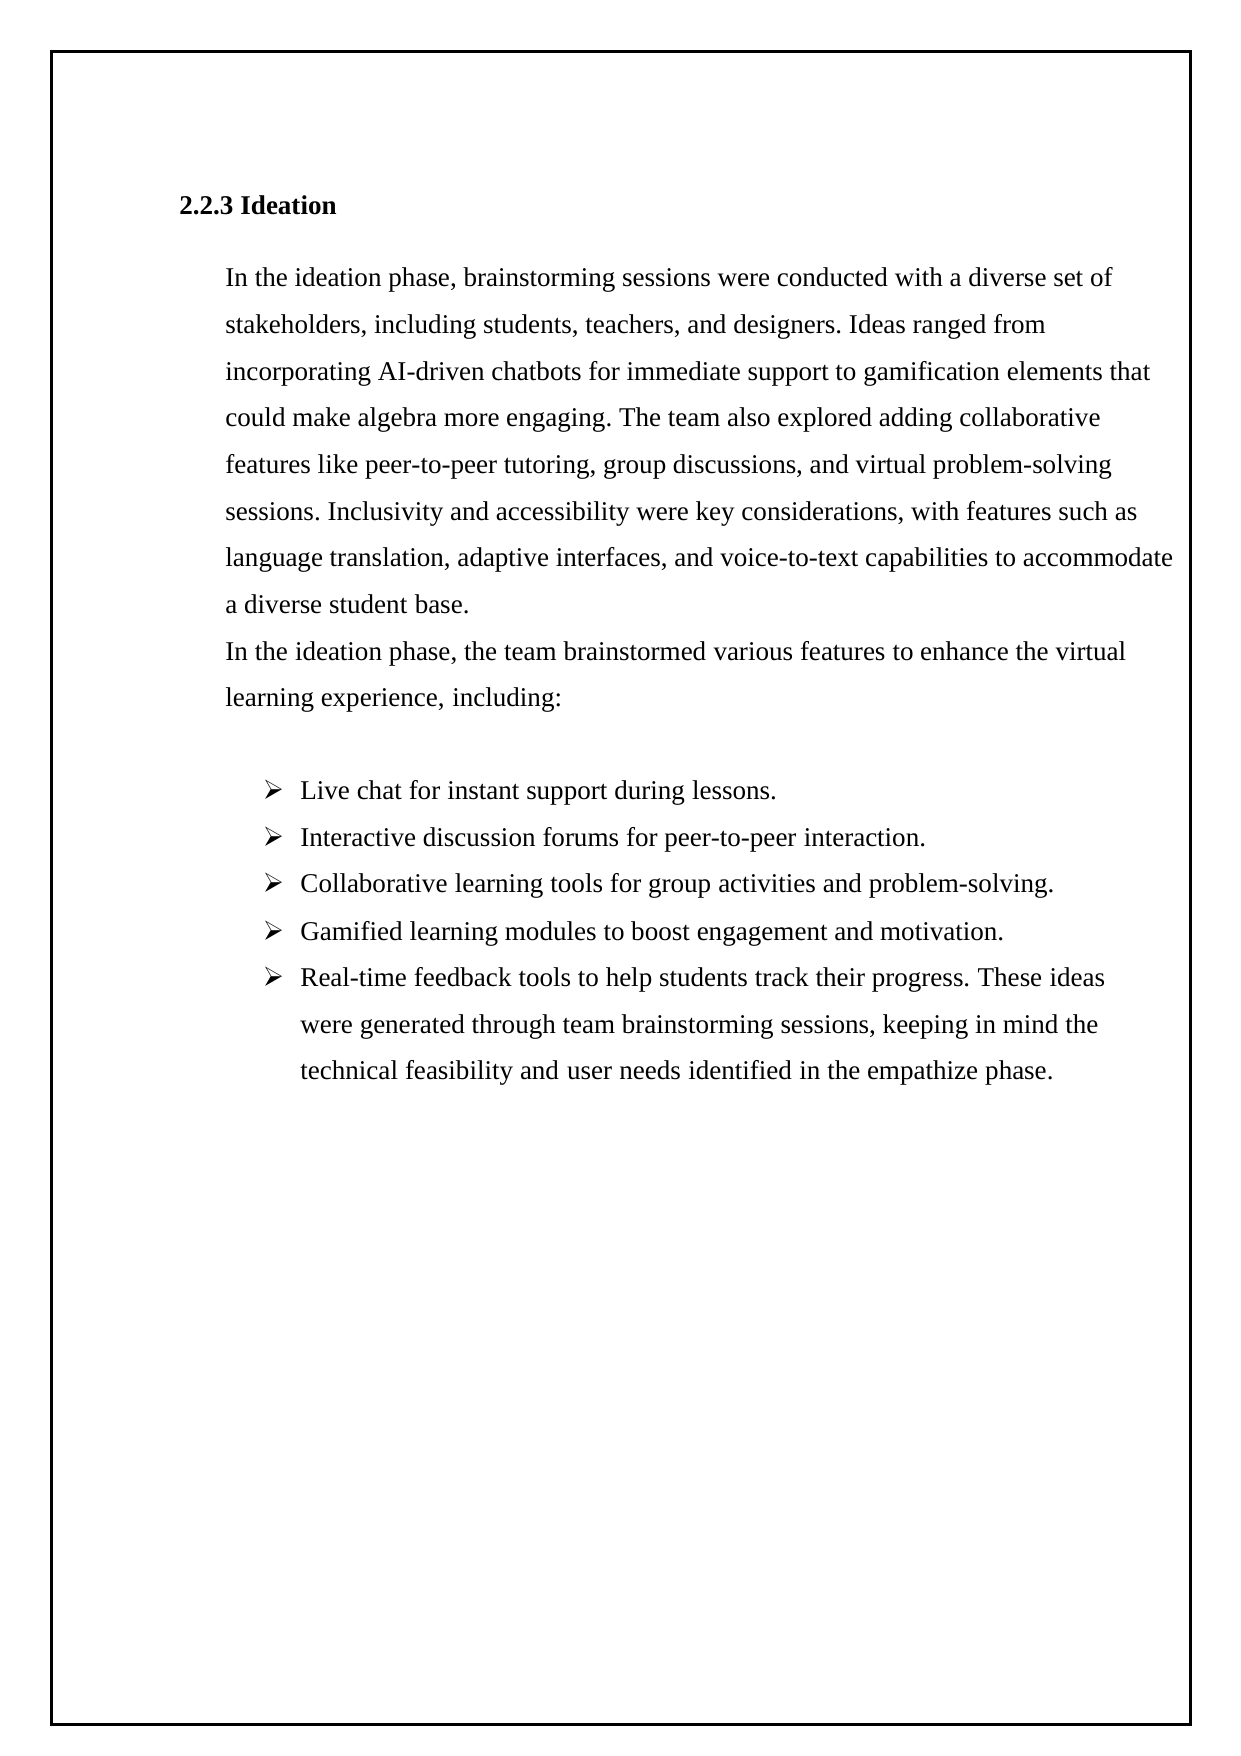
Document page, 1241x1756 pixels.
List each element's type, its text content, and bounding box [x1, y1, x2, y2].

list Real-time feedback tools to help students track their progress. These ideas were generated through team brainstorming sessions, keeping in mind the technical feasibility and user needs identified in the empathize phase. [263, 962, 1161, 1085]
list Live chat for instant support during lessons. [263, 774, 1189, 806]
text In the ideation phase, brainstorming sessions were conducted with a diverse set of stakeholders, including students, teachers, and designers. Ideas ranged from incorporating AI-driven chatbots for immediate support to gamification elements that could make algebra more engaging. The team also explored adding collaborative features like peer-to-peer tutoring, group discussions, and virtual problem-solving sessions. Inclusivity and accessibility were key considerations, with features such as language translation, adaptive interfaces, and voice-to-text capabilities to accommodate a diverse student base. [225, 261, 1174, 619]
subtitle Ideation [179, 189, 1189, 220]
text In the ideation phase, the team brainstormed various features to enhance the virtual learning experience, including: [225, 635, 1189, 712]
list Gamified learning modules to boost engagement and motivation. [263, 915, 1189, 946]
list Interactive discussion forums for peer-to-peer interaction. [263, 821, 1189, 852]
list Collaborative learning tools for group activities and problem-solving. [263, 867, 1189, 899]
